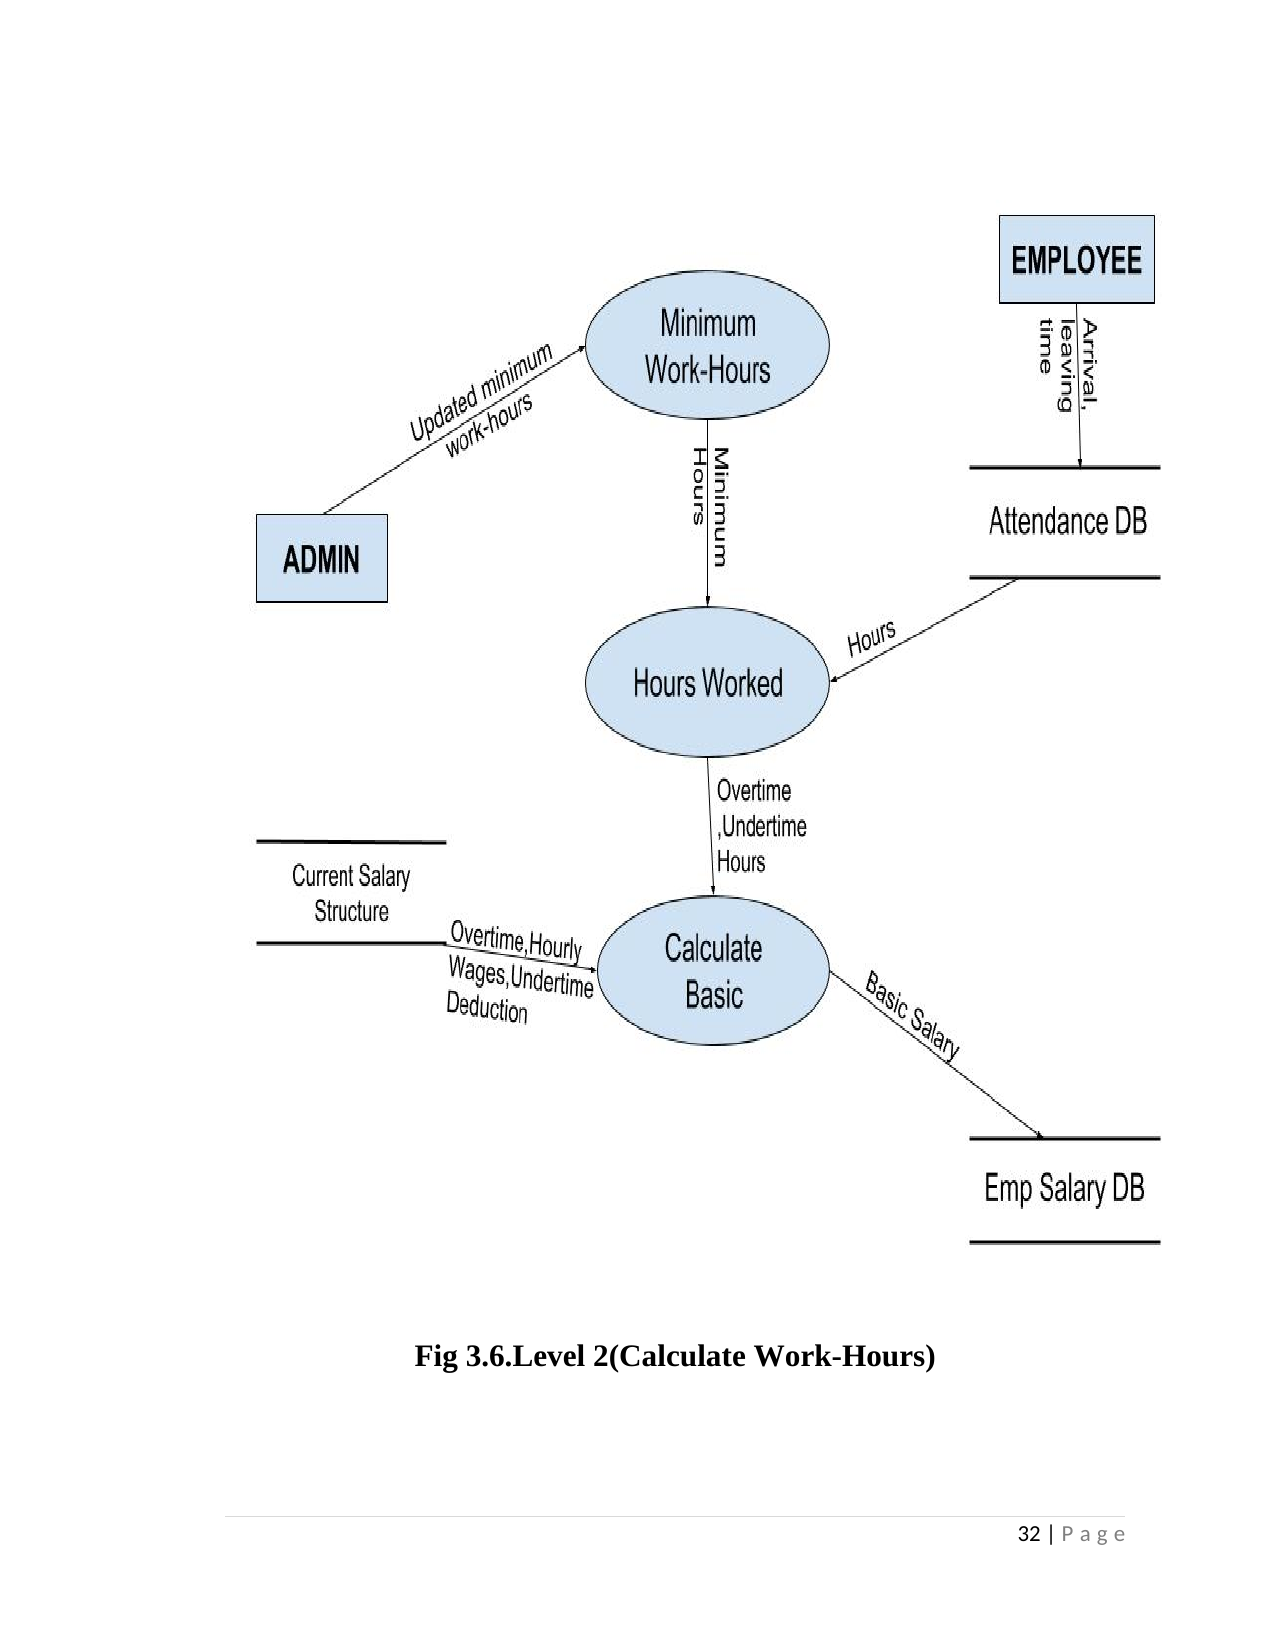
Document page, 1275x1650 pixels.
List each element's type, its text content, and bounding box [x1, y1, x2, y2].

text Fig 3.6.Level 2(Calculate Work-Hours) [225, 1337, 1125, 1373]
picture [225, 150, 1169, 1313]
